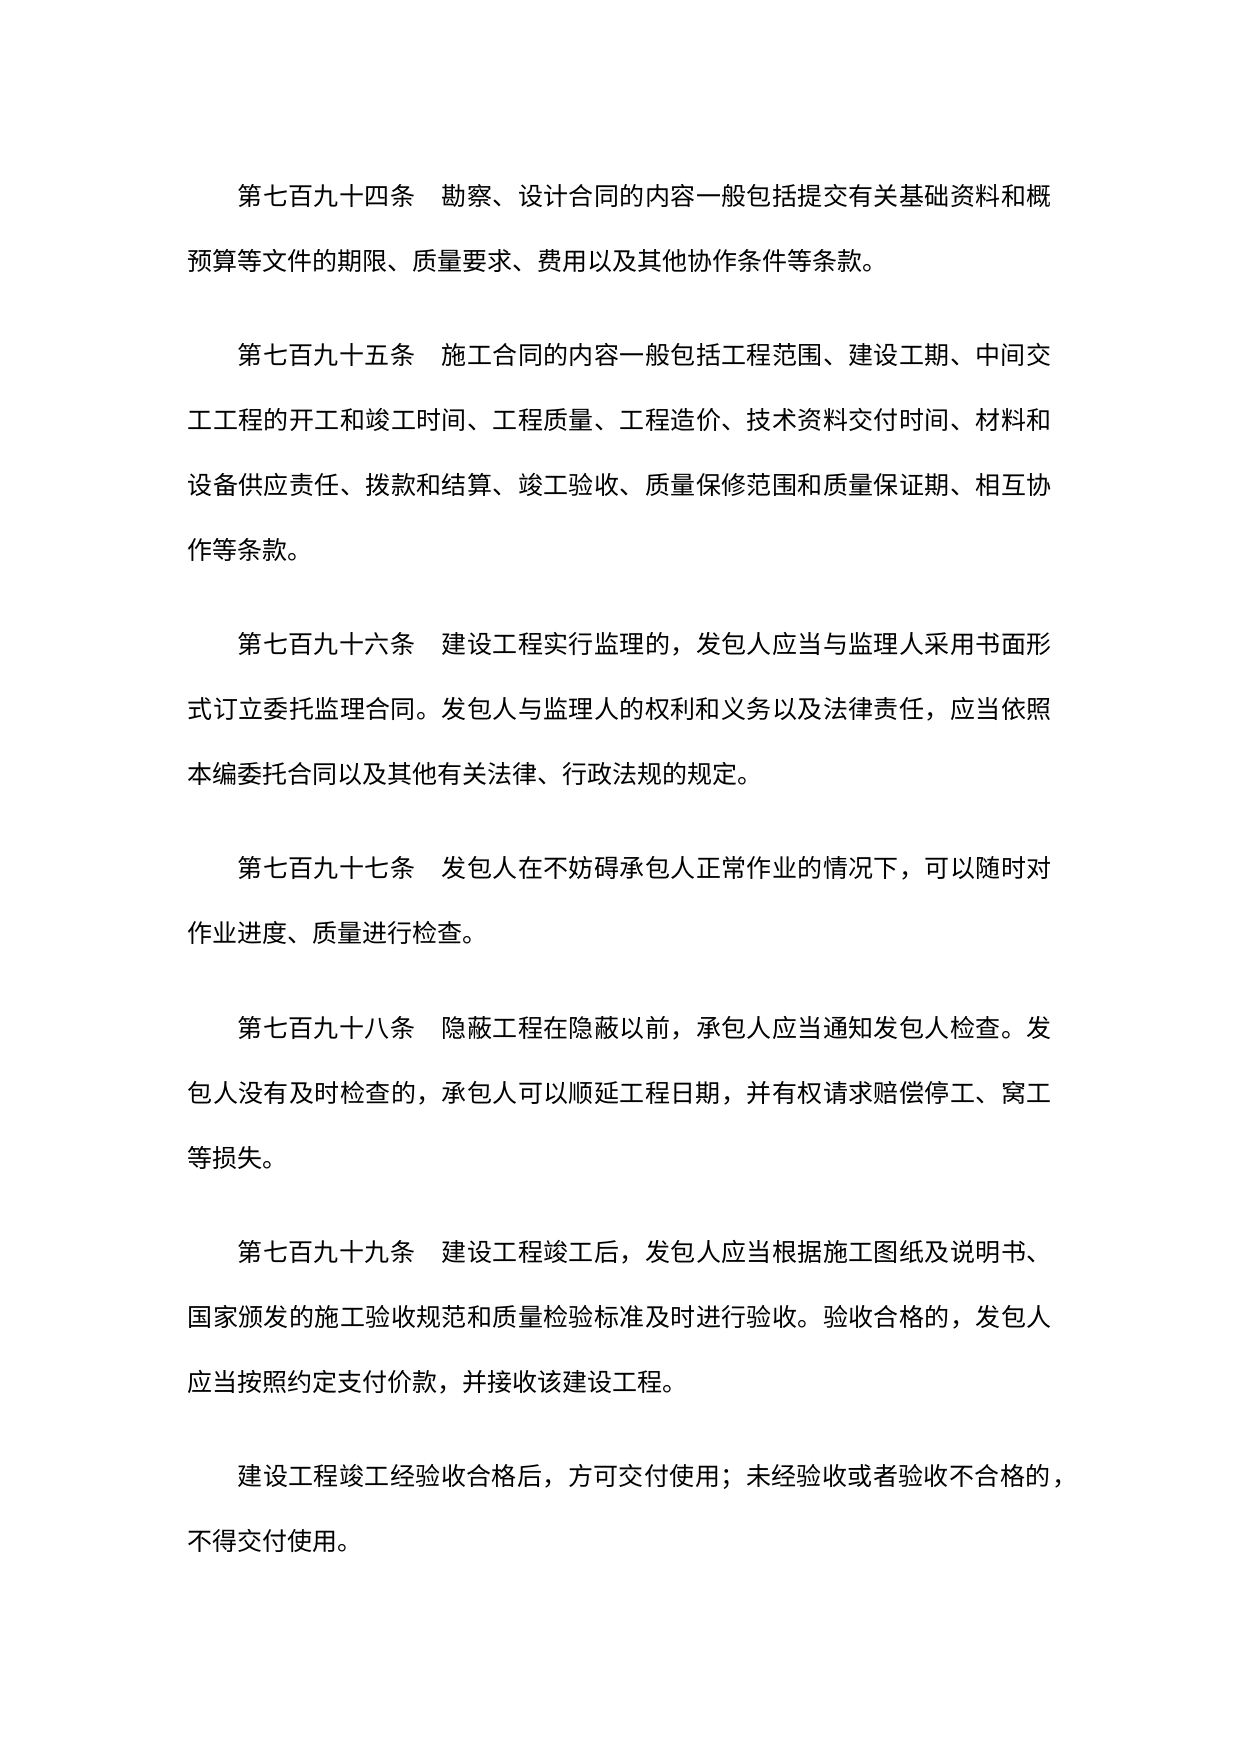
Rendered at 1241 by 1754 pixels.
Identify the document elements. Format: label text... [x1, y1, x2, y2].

text 第七百九十七条 发包人在不妨碍承包人正常作业的情况下，可以随时对作业进度、质量进行检查。 [187, 834, 1053, 964]
text 第七百九十四条 勘察、设计合同的内容一般包括提交有关基础资料和概预算等文件的期限、质量要求、费用以及其他协作条件等条款。 [187, 162, 1053, 292]
text 第七百九十九条 建设工程竣工后，发包人应当根据施工图纸及说明书、国家颁发的施工验收规范和质量检验标准及时进行验收。验收合格的，发包人应当按照约定支付价款，并接收该建设工程。 [187, 1218, 1053, 1413]
text 第七百九十八条 隐蔽工程在隐蔽以前，承包人应当通知发包人检查。发包人没有及时检查的，承包人可以顺延工程日期，并有权请求赔偿停工、窝工等损失。 [187, 994, 1053, 1189]
text 第七百九十六条 建设工程实行监理的，发包人应当与监理人采用书面形式订立委托监理合同。发包人与监理人的权利和义务以及法律责任，应当依照本编委托合同以及其他有关法律、行政法规的规定。 [187, 610, 1053, 805]
text 第七百九十五条 施工合同的内容一般包括工程范围、建设工期、中间交工工程的开工和竣工时间、工程质量、工程造价、技术资料交付时间、材料和设备供应责任、拨款和结算、竣工验收、质量保修范围和质量保证期、相互协作等条款。 [187, 321, 1053, 581]
text 建设工程竣工经验收合格后，方可交付使用；未经验收或者验收不合格的，不得交付使用。 [187, 1442, 1053, 1572]
